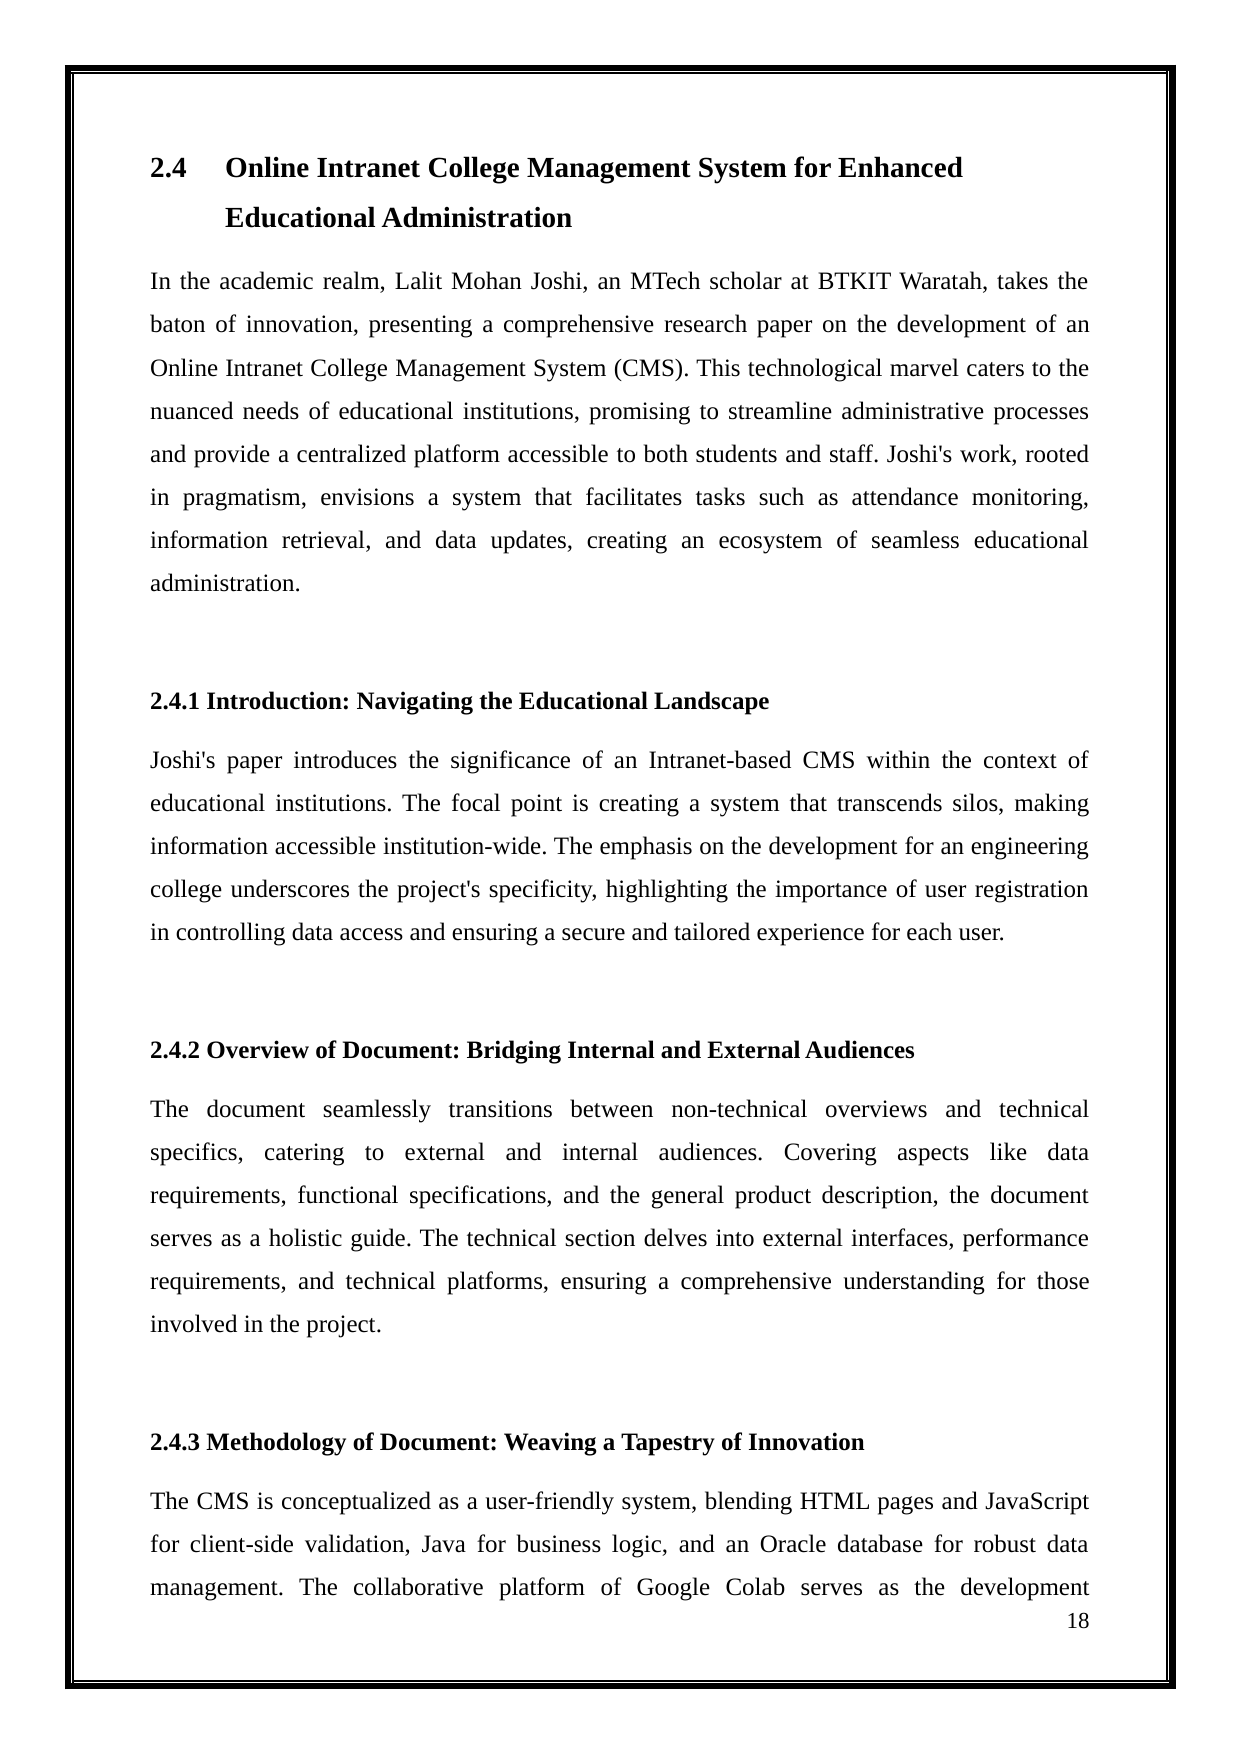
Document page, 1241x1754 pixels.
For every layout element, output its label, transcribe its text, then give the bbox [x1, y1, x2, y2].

text 2.4 Online Intranet College Management System for Enhanced Educational Administration [150, 150, 1090, 234]
text Joshi's paper introduces the significance of an Intranet-based CMS within the context of educational institutions. The focal point is creating a system that transcends silos, making information accessible institution-wide. The emphasis on the development for an engineering college underscores the project's specificity, highlighting the importance of user registration in controlling data access and ensuring a secure and tailored experience for each user. [150, 745, 1090, 946]
text 2.4.1 Introduction: Navigating the Educational Landscape [150, 686, 1090, 715]
text The document seamlessly transitions between non-technical overviews and technical specifics, catering to external and internal audiences. Covering aspects like data requirements, functional specifications, and the general product description, the document serves as a holistic guide. The technical section delves into external interfaces, performance requirements, and technical platforms, ensuring a comprehensive understanding for those involved in the project. [150, 1094, 1090, 1338]
text 2.4.2 Overview of Document: Bridging Internal and External Audiences [150, 1035, 1090, 1064]
text 2.4.3 Methodology of Document: Weaving a Tapestry of Innovation [150, 1427, 1090, 1456]
text In the academic realm, Lalit Mohan Joshi, an MTech scholar at BTKIT Waratah, takes the baton of innovation, presenting a comprehensive research paper on the development of an Online Intranet College Management System (CMS). This technological marvel caters to the nuanced needs of educational institutions, promising to streamline administrative processes and provide a centralized platform accessible to both students and staff. Joshi's work, rooted in pragmatism, envisions a system that facilitates tasks such as attendance monitoring, information retrieval, and data updates, creating an ecosystem of seamless educational administration. [150, 266, 1090, 597]
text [150, 1486, 1090, 1601]
